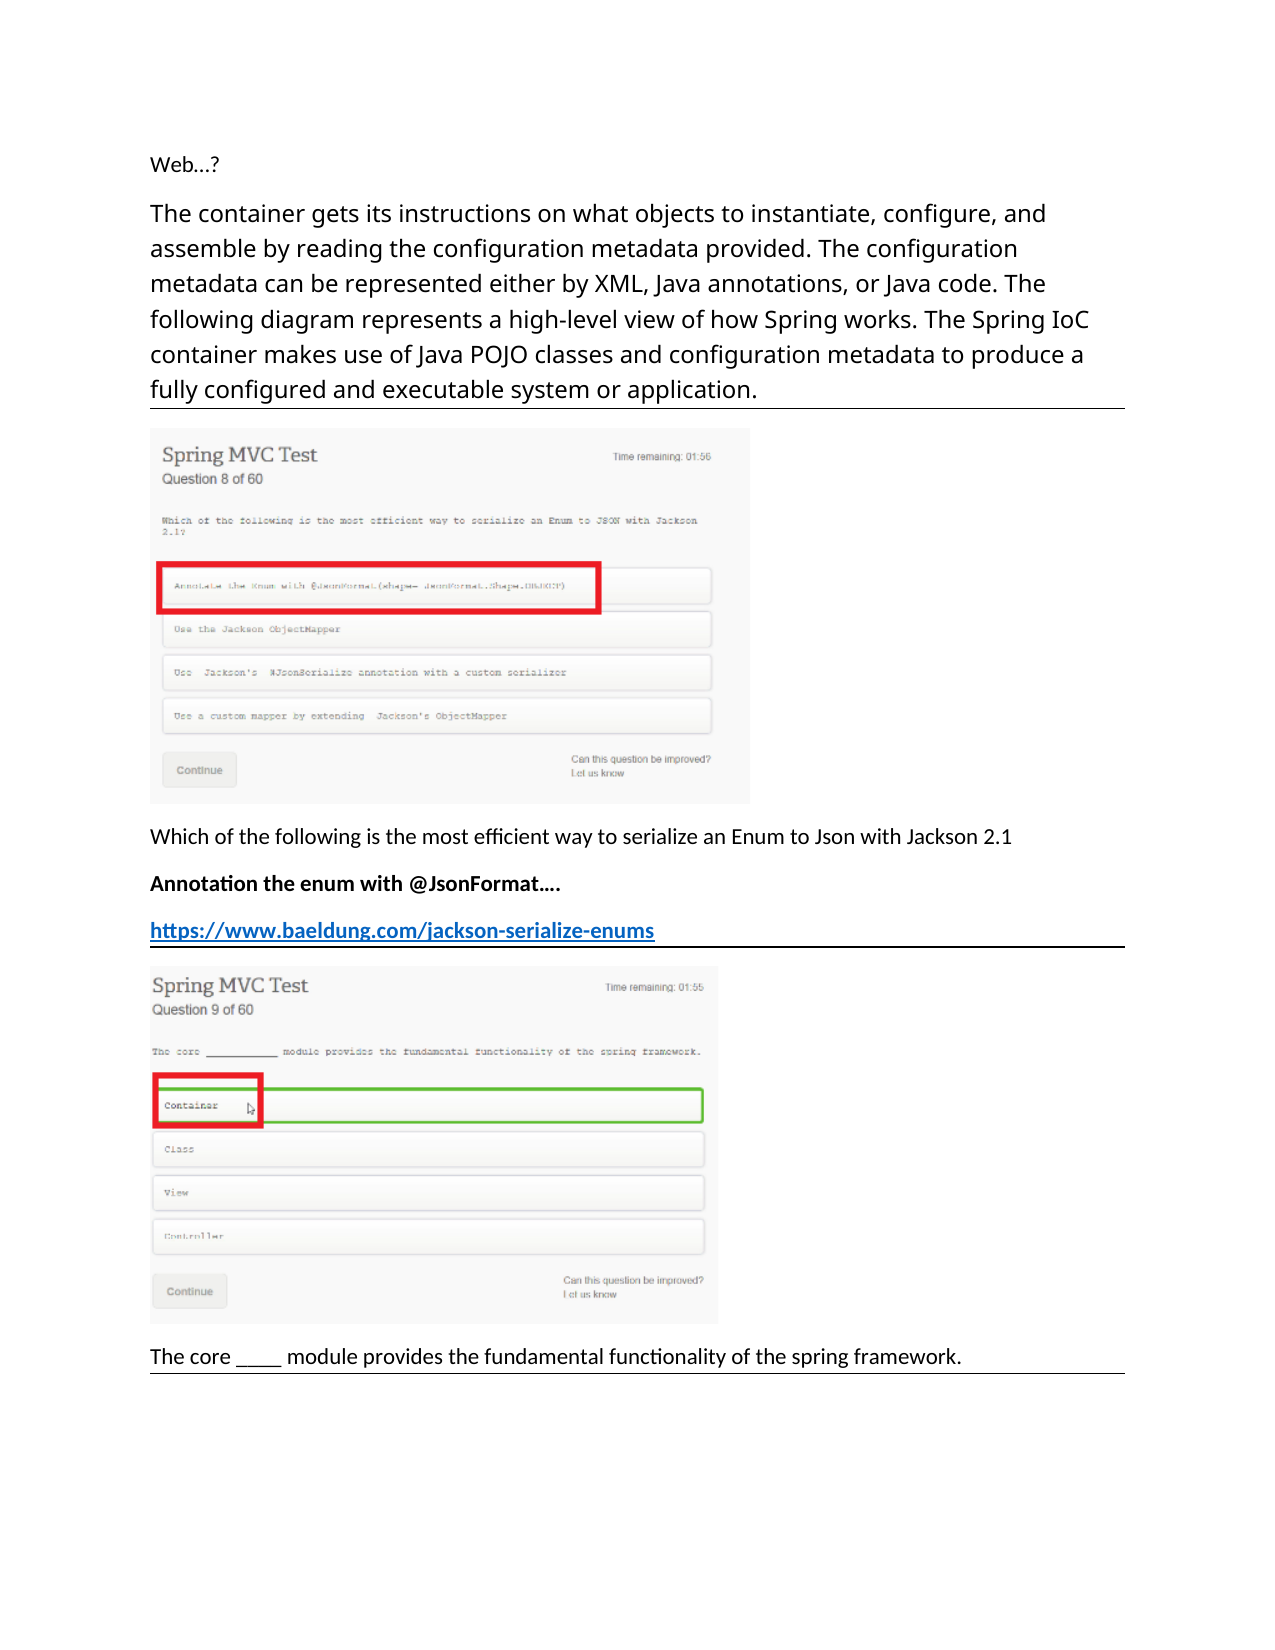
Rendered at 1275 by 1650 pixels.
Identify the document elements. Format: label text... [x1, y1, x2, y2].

text https://www.baeldung.com/jackson-serialize-enums [150, 916, 1125, 946]
picture [150, 428, 750, 804]
text The container gets its instructions on what objects to instantiate, configure, and assemble by reading the configuration metadata provided. The configuration metadata can be represented either by XML, Java annotations, or Java code. The following diagram represents a high-level view of how Spring works. The Spring IoC container makes use of Java POJO classes and configuration metadata to produce a fully configured and executable system or application. [150, 197, 1125, 408]
text Web…? [150, 150, 1125, 178]
text The core ____ module provides the fundamental functionality of the spring framework. [150, 1342, 1125, 1373]
picture [150, 966, 719, 1324]
text Annotation the enum with @JsonFormat…. [150, 869, 1125, 897]
text Which of the following is the most efficient way to serialize an Enum to Json with Jackson 2.1 [150, 822, 1125, 850]
